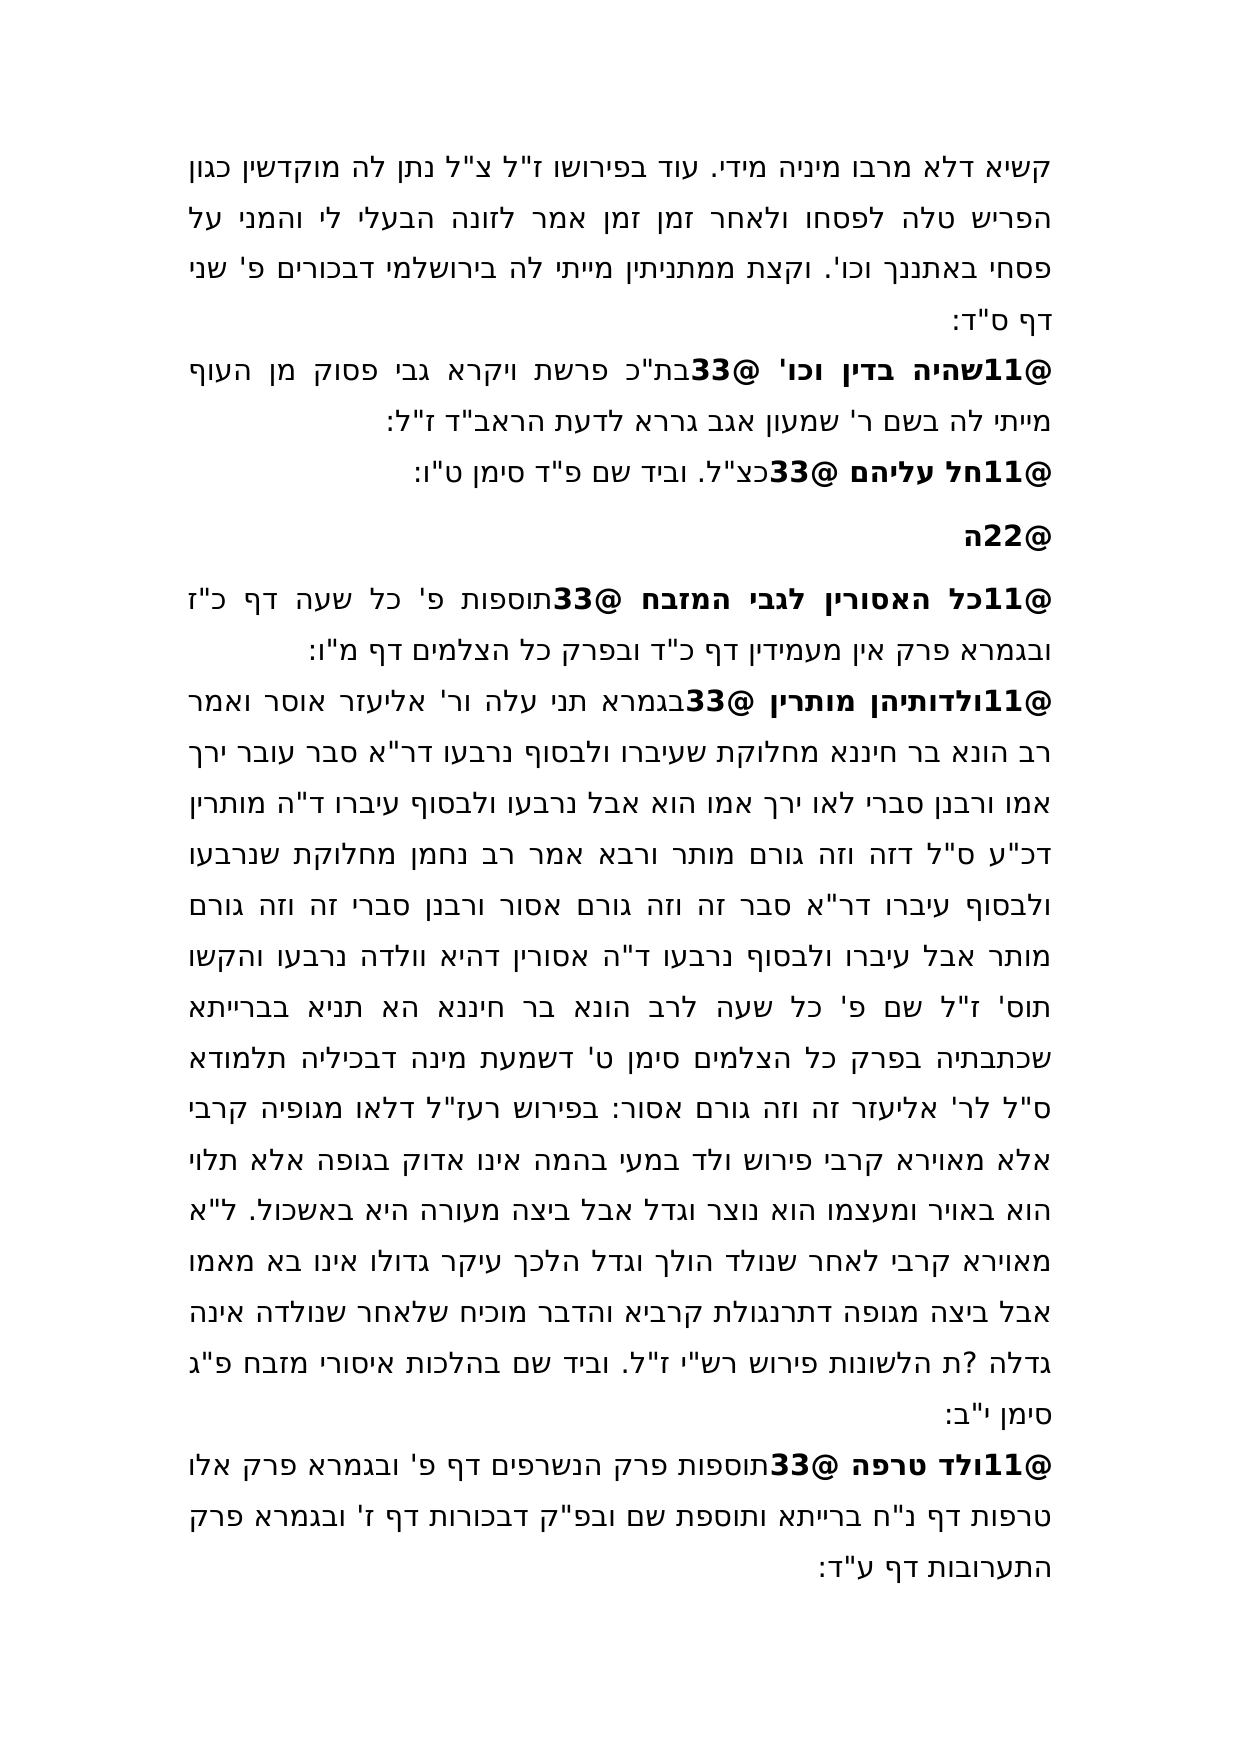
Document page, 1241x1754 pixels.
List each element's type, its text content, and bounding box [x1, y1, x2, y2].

text @11ולד טרפה @33תוספות פרק הנשרפים דף פ' ובגמרא פרק אלו טרפות דף נ"ח ברייתא ותוספת שם ובפ"ק דבכורות דף ז' ובגמרא פרק התערובות דף ע"ד: [187, 1448, 1053, 1584]
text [187, 150, 1053, 337]
text @11חל עליהם @33כצ"ל. וביד שם פ"ד סימן ט"ו: [187, 456, 1053, 489]
text @11שהיה בדין וכו' @33בת"כ פרשת ויקרא גבי פסוק מן העוף מייתי לה בשם ר' שמעון אגב גררא לדעת הראב"ד ז"ל: [187, 354, 1053, 439]
subtitle @22ה [187, 519, 1053, 553]
text @11ולדותיהן מותרין @33בגמרא תני עלה ור' אליעזר אוסר ואמר רב הונא בר חיננא מחלוקת שעיברו ולבסוף נרבעו דר"א סבר עובר ירך אמו ורבנן סברי לאו ירך אמו הוא אבל נרבעו ולבסוף עיברו ד"ה מותרין דכ"ע ס"ל דזה וזה גורם מותר ורבא אמר רב נחמן מחלוקת שנרבעו ולבסוף עיברו דר"א סבר זה וזה גורם אסור ורבנן סברי זה וזה גורם מותר אבל עיברו ולבסוף נרבעו ד"ה אסורין דהיא וולדה נרבעו והקשו תוס' ז"ל שם פ' כל שעה לרב הונא בר חיננא הא תניא בברייתא שכתבתיה בפרק כל הצלמים סימן ט' דשמעת מינה דבכיליה תלמודא ס"ל לר' אליעזר זה וזה גורם אסור: בפירוש רעז"ל דלאו מגופיה קרבי אלא מאוירא קרבי פירוש ולד במעי בהמה אינו אדוק בגופה אלא תלוי הוא באויר ומעצמו הוא נוצר וגדל אבל ביצה מעורה היא באשכול. ל"א מאוירא קרבי לאחר שנולד הולך וגדל הלכך עיקר גדולו אינו בא מאמו אבל ביצה מגופה דתרנגולת קרביא והדבר מוכיח שלאחר שנולדה אינה גדלה ?ת הלשונות פירוש רש"י ז"ל. וביד שם בהלכות איסורי מזבח פ"ג סימן י"ב: [187, 684, 1053, 1431]
text @11כל האסורין לגבי המזבח @33תוספות פ' כל שעה דף כ"ז ובגמרא פרק אין מעמידין דף כ"ד ובפרק כל הצלמים דף מ"ו: [187, 582, 1053, 667]
